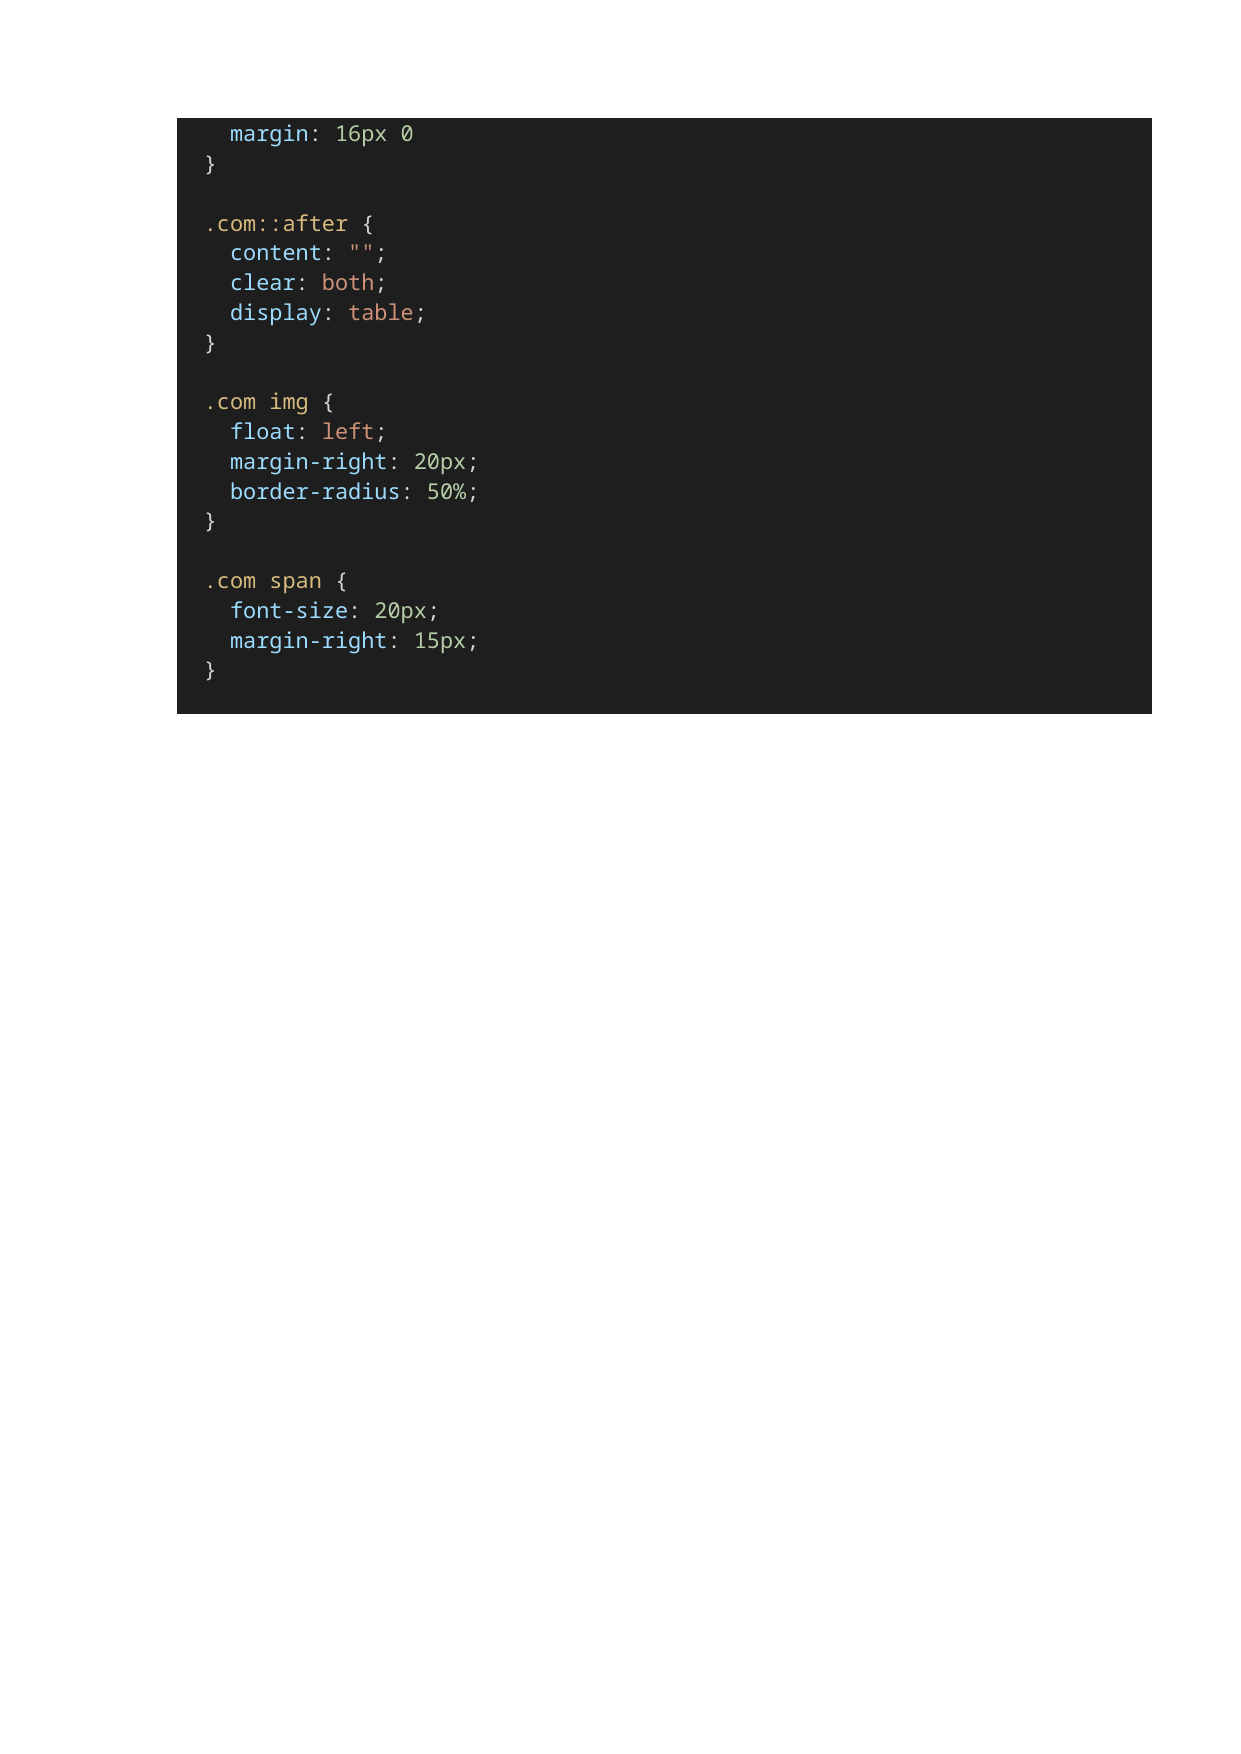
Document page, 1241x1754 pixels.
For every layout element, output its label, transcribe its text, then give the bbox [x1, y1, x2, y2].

text margin-right: 20px; [177, 446, 1152, 476]
text float: left; [177, 416, 1152, 446]
text .com span { [177, 565, 1152, 595]
text clear: both; [177, 267, 1152, 297]
text margin-right: 15px; [177, 624, 1152, 654]
text display: table; [177, 297, 1152, 327]
text border-radius: 50%; [177, 476, 1152, 505]
text } [177, 654, 1152, 684]
text margin: 16px 0 [177, 118, 1152, 148]
text .com img { [177, 386, 1152, 416]
text } [177, 505, 1152, 535]
text } [177, 327, 1152, 356]
text font-size: 20px; [177, 595, 1152, 624]
text } [177, 148, 1152, 178]
text .com::after { [177, 207, 1152, 237]
text content: ""; [177, 237, 1152, 267]
